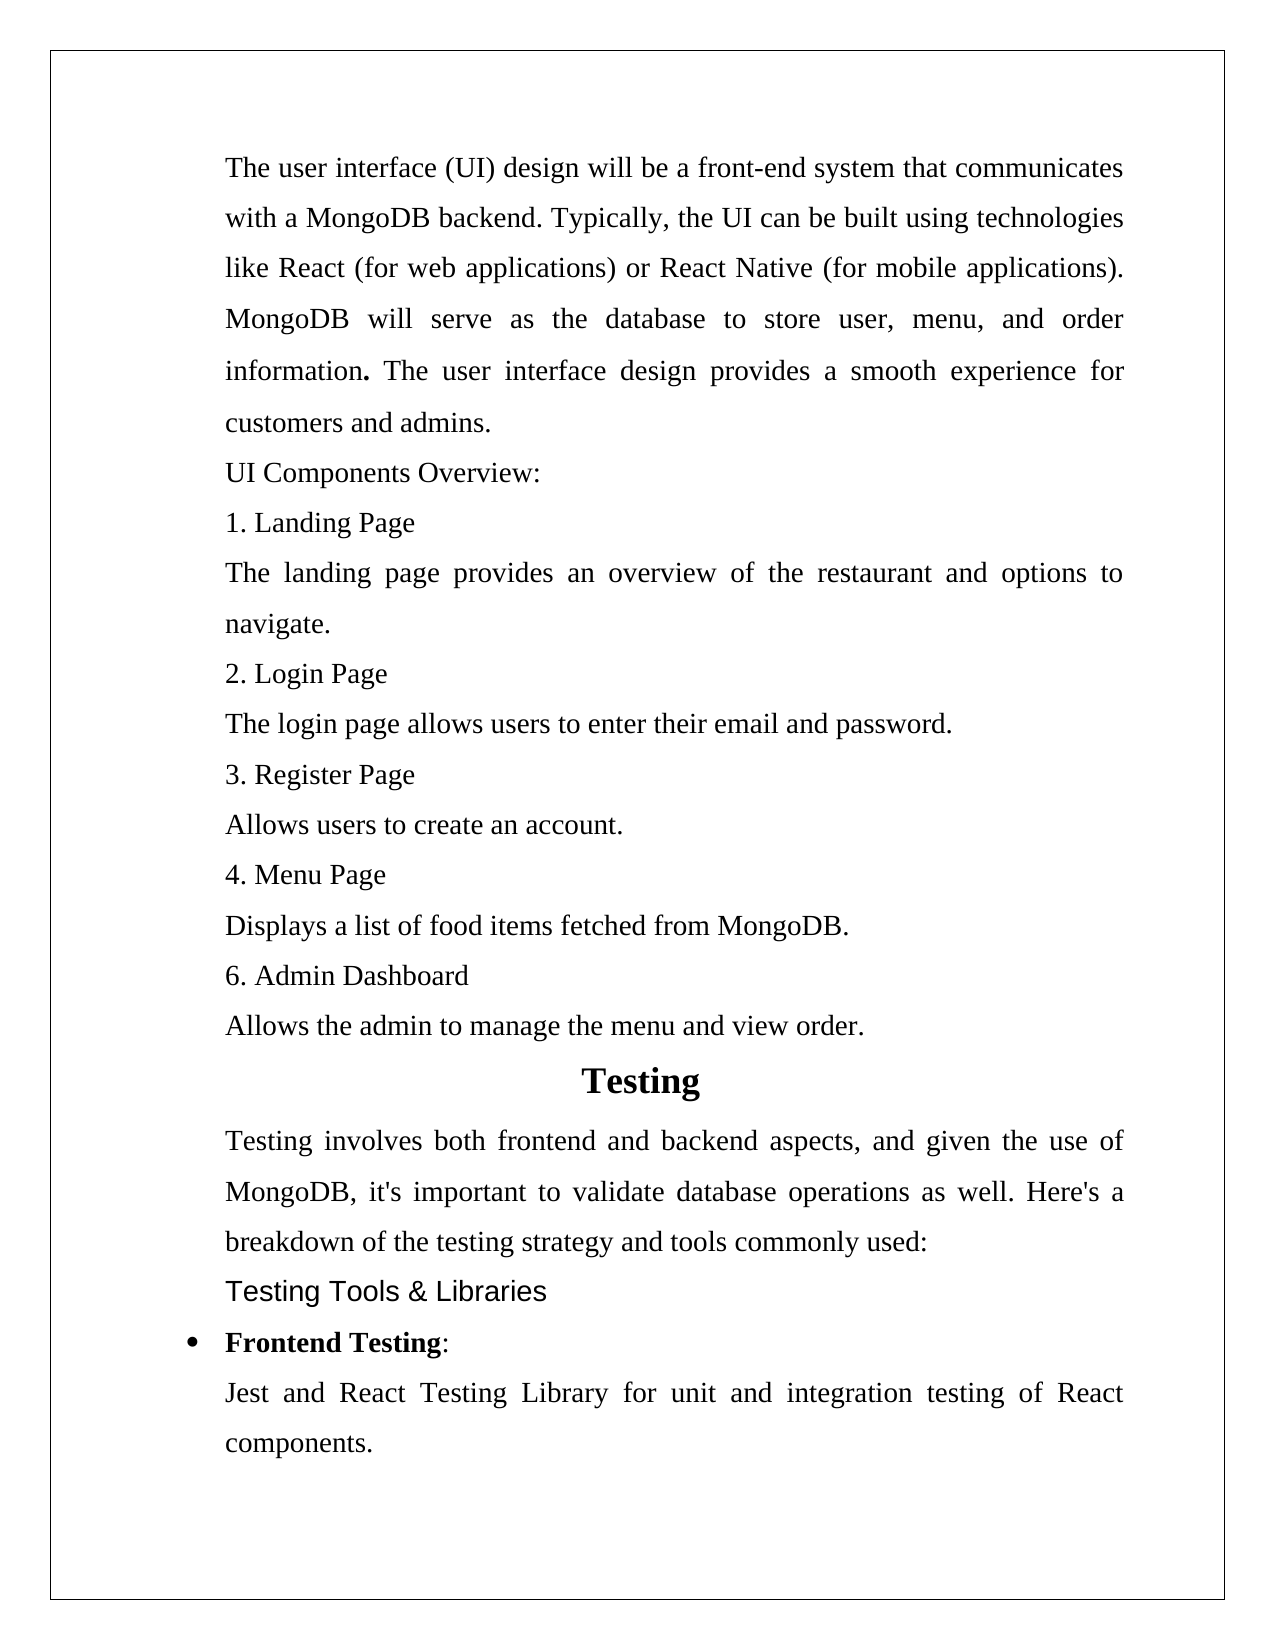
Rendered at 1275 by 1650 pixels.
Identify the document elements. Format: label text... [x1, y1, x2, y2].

list Frontend Testing: [187, 1325, 1125, 1358]
text Allows users to create an account. [225, 807, 1125, 841]
text 1. Landing Page [225, 505, 1125, 539]
text Testing Tools & Libraries [225, 1274, 1125, 1308]
text 4. Menu Page [225, 857, 1125, 891]
text Testing [225, 1059, 1125, 1102]
text Displays a list of food items fetched from MongoDB. [225, 908, 1125, 941]
text Allows the admin to manage the menu and view order. [225, 1008, 1125, 1042]
text 2. Login Page [225, 656, 1125, 690]
text UI Components Overview: [225, 455, 1125, 488]
text The user interface (UI) design will be a front-end system that communicates with a MongoDB backend. Typically, the UI can be built using technologies like React (for web applications) or React Native (for mobile applications). MongoDB will serve as the database to store user, menu, and order information. The user interface design provides a smooth experience for customers and admins. [225, 150, 1125, 438]
text Testing involves both frontend and backend aspects, and given the use of MongoDB, it's important to validate database operations as well. Here's a breakdown of the testing strategy and tools commonly used: [225, 1123, 1125, 1258]
text The landing page provides an overview of the restaurant and options to navigate. [225, 556, 1125, 639]
text The login page allows users to enter their email and password. [225, 707, 1125, 740]
text 3. Register Page [225, 757, 1125, 790]
text 6. Admin Dashboard [225, 958, 1125, 992]
text Jest and React Testing Library for unit and integration testing of React components. [225, 1375, 1125, 1459]
